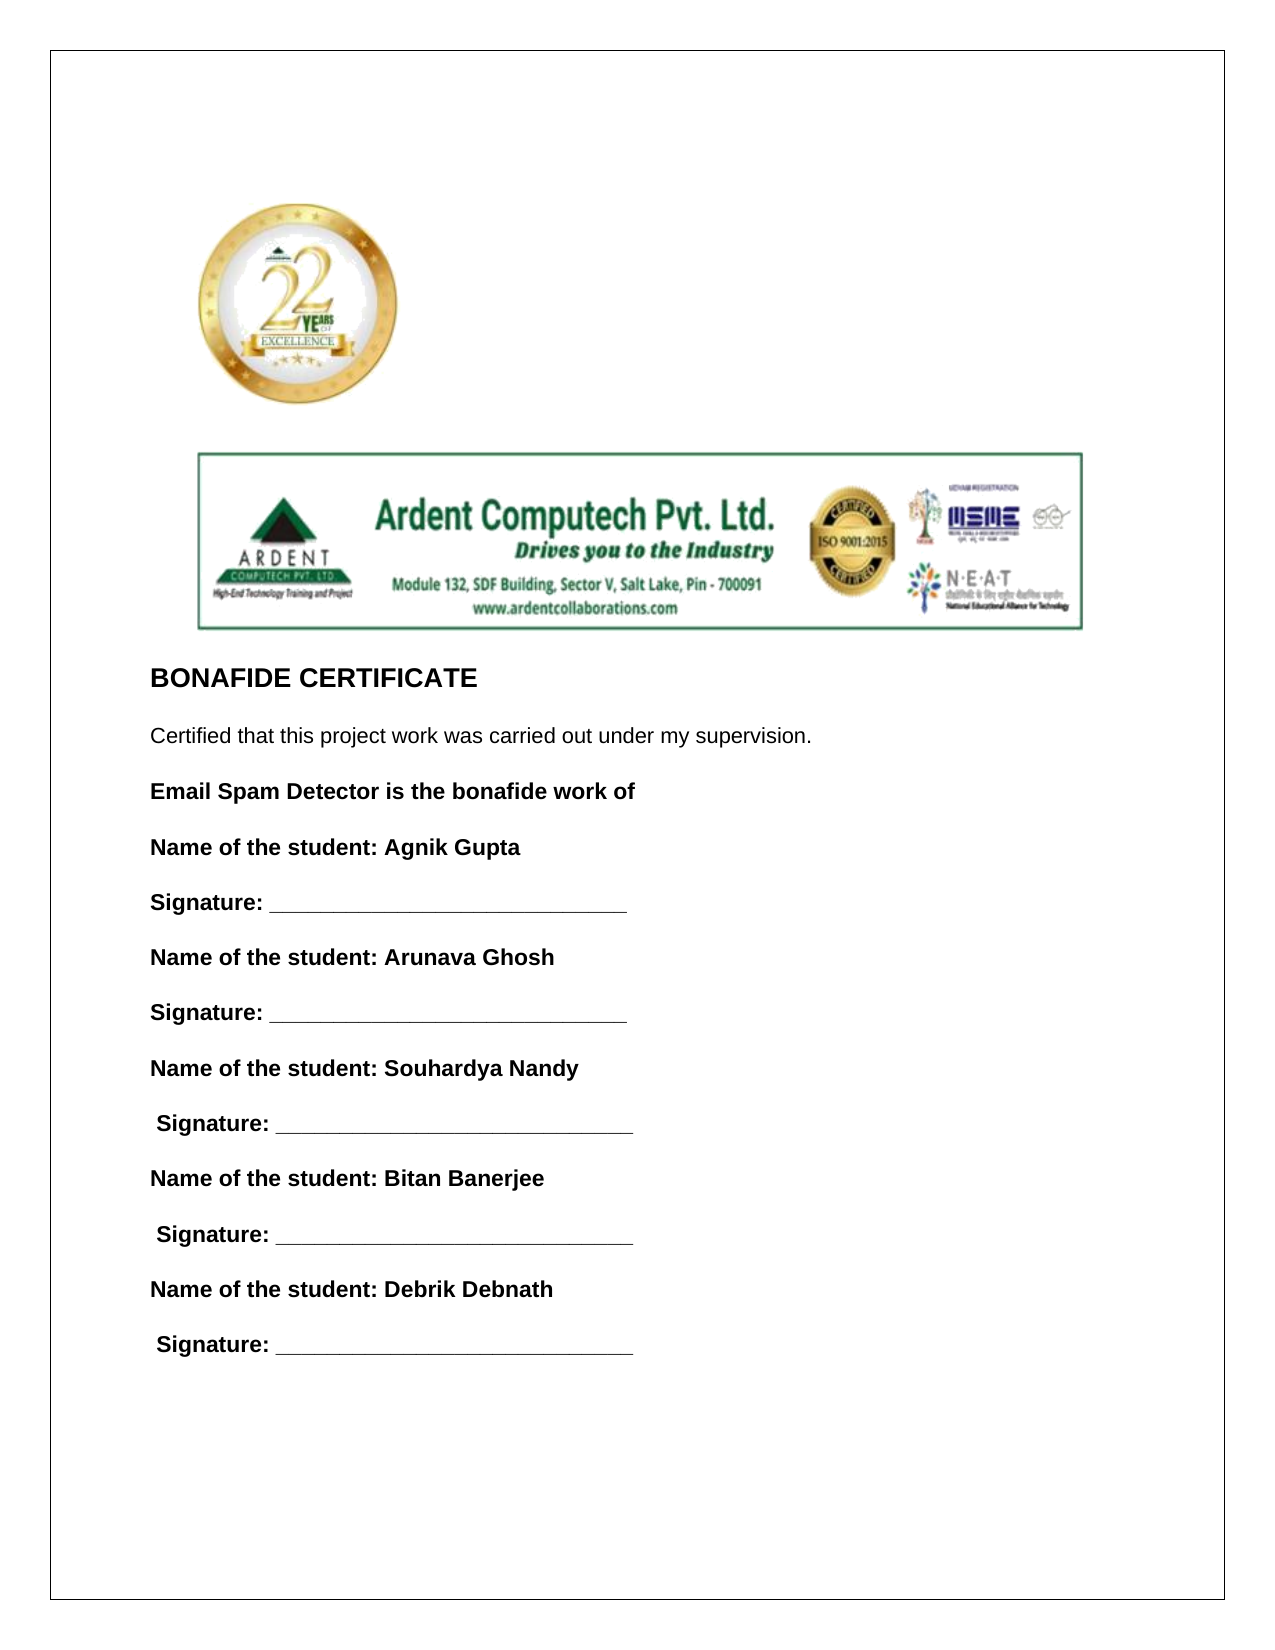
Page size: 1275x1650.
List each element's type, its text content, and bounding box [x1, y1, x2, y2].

text Name of the student: Arunava Ghosh [150, 944, 1125, 970]
text Signature: ____________________________ [156, 1221, 1125, 1247]
text Certified that this project work was carried out under my supervision. [150, 723, 1125, 748]
text Email Spam Detector is the bonafide work of [150, 778, 1125, 804]
text Name of the student: Bitan Banerjee [150, 1165, 1125, 1192]
text Signature: ____________________________ [156, 1331, 1125, 1358]
text Signature: ____________________________ [150, 999, 1125, 1026]
text BONAFIDE CERTIFICATE [150, 662, 1125, 693]
text Name of the student: Souhardya Nandy [150, 1055, 1125, 1081]
text Name of the student: Debrik Debnath [150, 1276, 1125, 1302]
text Signature: ____________________________ [150, 889, 1125, 915]
text Name of the student: Agnik Gupta [150, 833, 1125, 860]
text Signature: ____________________________ [156, 1110, 1125, 1136]
picture [153, 153, 1129, 654]
